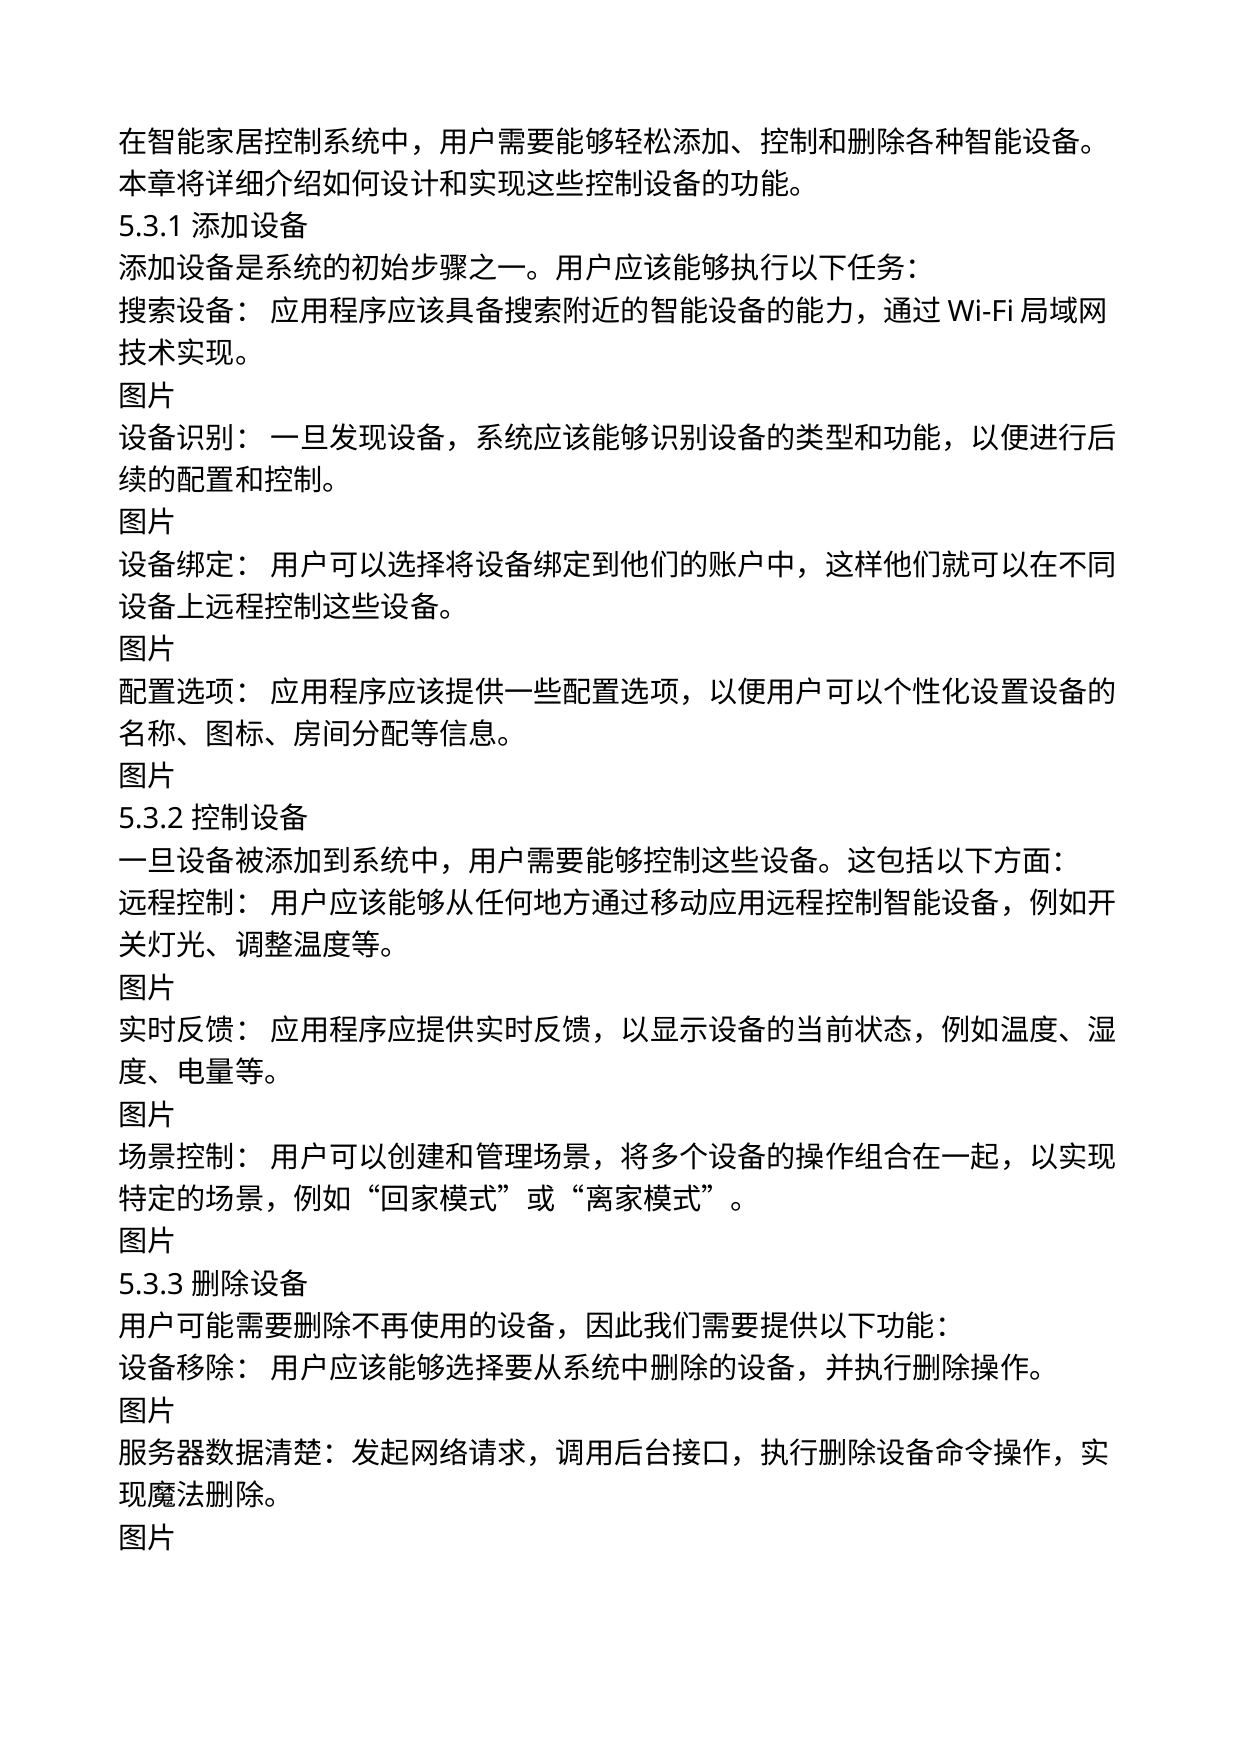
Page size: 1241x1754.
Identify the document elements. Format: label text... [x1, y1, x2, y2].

text 图片 [118, 626, 1122, 668]
text 图片 [118, 1387, 1122, 1429]
text 用户可能需要删除不再使用的设备，因此我们需要提供以下功能： [118, 1303, 1122, 1345]
text 设备识别： 一旦发现设备，系统应该能够识别设备的类型和功能，以便进行后续的配置和控制。 [118, 414, 1122, 499]
text 5.3.1 添加设备 [118, 203, 1122, 245]
text 图片 [118, 964, 1122, 1007]
text 设备移除： 用户应该能够选择要从系统中删除的设备，并执行删除操作。 [118, 1345, 1122, 1387]
text 场景控制： 用户可以创建和管理场景，将多个设备的操作组合在一起，以实现特定的场景，例如“回家模式”或“离家模式”。 [118, 1133, 1122, 1218]
text 图片 [118, 372, 1122, 414]
text 搜索设备： 应用程序应该具备搜索附近的智能设备的能力，通过Wi-Fi局域网技术实现。 [118, 287, 1122, 372]
text 图片 [118, 499, 1122, 541]
text 在智能家居控制系统中，用户需要能够轻松添加、控制和删除各种智能设备。本章将详细介绍如何设计和实现这些控制设备的功能。 [118, 118, 1122, 203]
text 实时反馈： 应用程序应提供实时反馈，以显示设备的当前状态，例如温度、湿度、电量等。 [118, 1007, 1122, 1091]
text 5.3.2 控制设备 [118, 795, 1122, 837]
text 设备绑定： 用户可以选择将设备绑定到他们的账户中，这样他们就可以在不同设备上远程控制这些设备。 [118, 541, 1122, 626]
text 5.3.3 删除设备 [118, 1260, 1122, 1303]
text 图片 [118, 1091, 1122, 1133]
text 远程控制： 用户应该能够从任何地方通过移动应用远程控制智能设备，例如开关灯光、调整温度等。 [118, 880, 1122, 964]
text 图片 [118, 1218, 1122, 1260]
text 图片 [118, 753, 1122, 795]
text 添加设备是系统的初始步骤之一。用户应该能够执行以下任务： [118, 245, 1122, 287]
text 一旦设备被添加到系统中，用户需要能够控制这些设备。这包括以下方面： [118, 837, 1122, 880]
text 服务器数据清楚：发起网络请求，调用后台接口，执行删除设备命令操作，实现魔法删除。 [118, 1429, 1122, 1514]
text 图片 [118, 1514, 1122, 1556]
text 配置选项： 应用程序应该提供一些配置选项，以便用户可以个性化设置设备的名称、图标、房间分配等信息。 [118, 668, 1122, 753]
